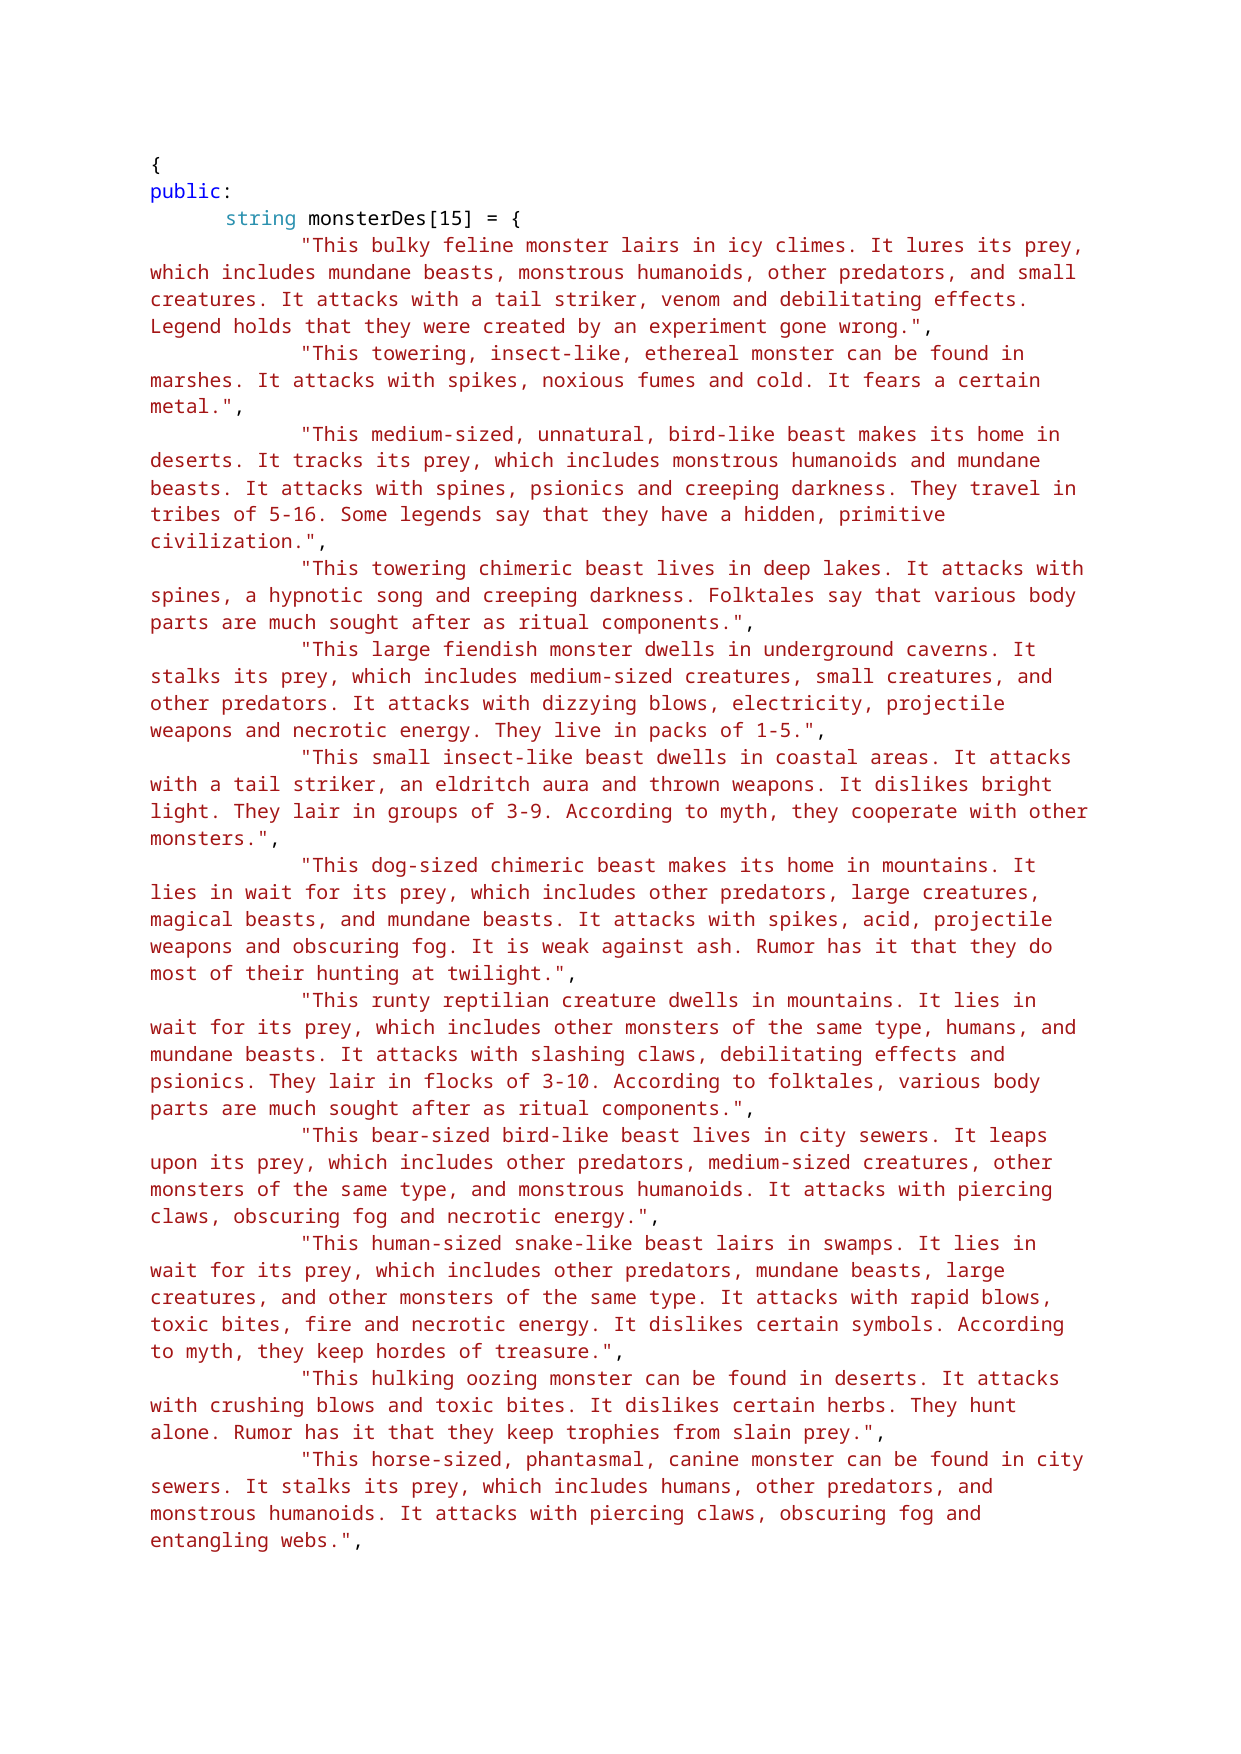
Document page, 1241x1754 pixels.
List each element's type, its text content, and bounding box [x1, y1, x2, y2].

text "This bulky feline monster lairs in icy climes. It lures its prey, which includes mundane beasts, monstrous humanoids, other predators, and small creatures. It attacks with a tail striker, venom and debilitating effects. Legend holds that they were created by an experiment gone wrong.", [150, 231, 1090, 339]
text "This large fiendish monster dwells in underground caverns. It stalks its prey, which includes medium-sized creatures, small creatures, and other predators. It attacks with dizzying blows, electricity, projectile weapons and necrotic energy. They live in packs of 1-5.", [150, 636, 1090, 743]
text "This hulking oozing monster can be found in deserts. It attacks with crushing blows and toxic bites. It dislikes certain herbs. They hunt alone. Rumor has it that they keep trophies from slain prey.", [150, 1364, 1090, 1445]
text "This dog-sized chimeric beast makes its home in mountains. It lies in wait for its prey, which includes other predators, large creatures, magical beasts, and mundane beasts. It attacks with spikes, acid, projectile weapons and obscuring fog. It is weak against ash. Rumor has it that they do most of their hunting at twilight.", [150, 851, 1090, 986]
text "This horse-sized, phantasmal, canine monster can be found in city sewers. It stalks its prey, which includes humans, other predators, and monstrous humanoids. It attacks with piercing claws, obscuring fog and entangling webs.", [150, 1445, 1090, 1553]
text string monsterDes[15] = { [150, 204, 1090, 231]
text "This small insect-like beast dwells in coastal areas. It attacks with a tail striker, an eldritch aura and thrown weapons. It dislikes bright light. They lair in groups of 3-9. According to myth, they cooperate with other monsters.", [150, 743, 1090, 851]
text "This bear-sized bird-like beast lives in city sewers. It leaps upon its prey, which includes other predators, medium-sized creatures, other monsters of the same type, and monstrous humanoids. It attacks with piercing claws, obscuring fog and necrotic energy.", [150, 1121, 1090, 1229]
text { [150, 150, 1090, 177]
text "This runty reptilian creature dwells in mountains. It lies in wait for its prey, which includes other monsters of the same type, humans, and mundane beasts. It attacks with slashing claws, debilitating effects and psionics. They lair in flocks of 3-10. According to folktales, various body parts are much sought after as ritual components.", [150, 986, 1090, 1121]
text "This medium-sized, unnatural, bird-like beast makes its home in deserts. It tracks its prey, which includes monstrous humanoids and mundane beasts. It attacks with spines, psionics and creeping darkness. They travel in tribes of 5-16. Some legends say that they have a hidden, primitive civilization.", [150, 420, 1090, 555]
text "This human-sized snake-like beast lairs in swamps. It lies in wait for its prey, which includes other predators, mundane beasts, large creatures, and other monsters of the same type. It attacks with rapid blows, toxic bites, fire and necrotic energy. It dislikes certain symbols. According to myth, they keep hordes of treasure.", [150, 1229, 1090, 1364]
text public: [150, 177, 1090, 204]
text "This towering, insect-like, ethereal monster can be found in marshes. It attacks with spikes, noxious fumes and cold. It fears a certain metal.", [150, 339, 1090, 420]
text "This towering chimeric beast lives in deep lakes. It attacks with spines, a hypnotic song and creeping darkness. Folktales say that various body parts are much sought after as ritual components.", [150, 555, 1090, 636]
